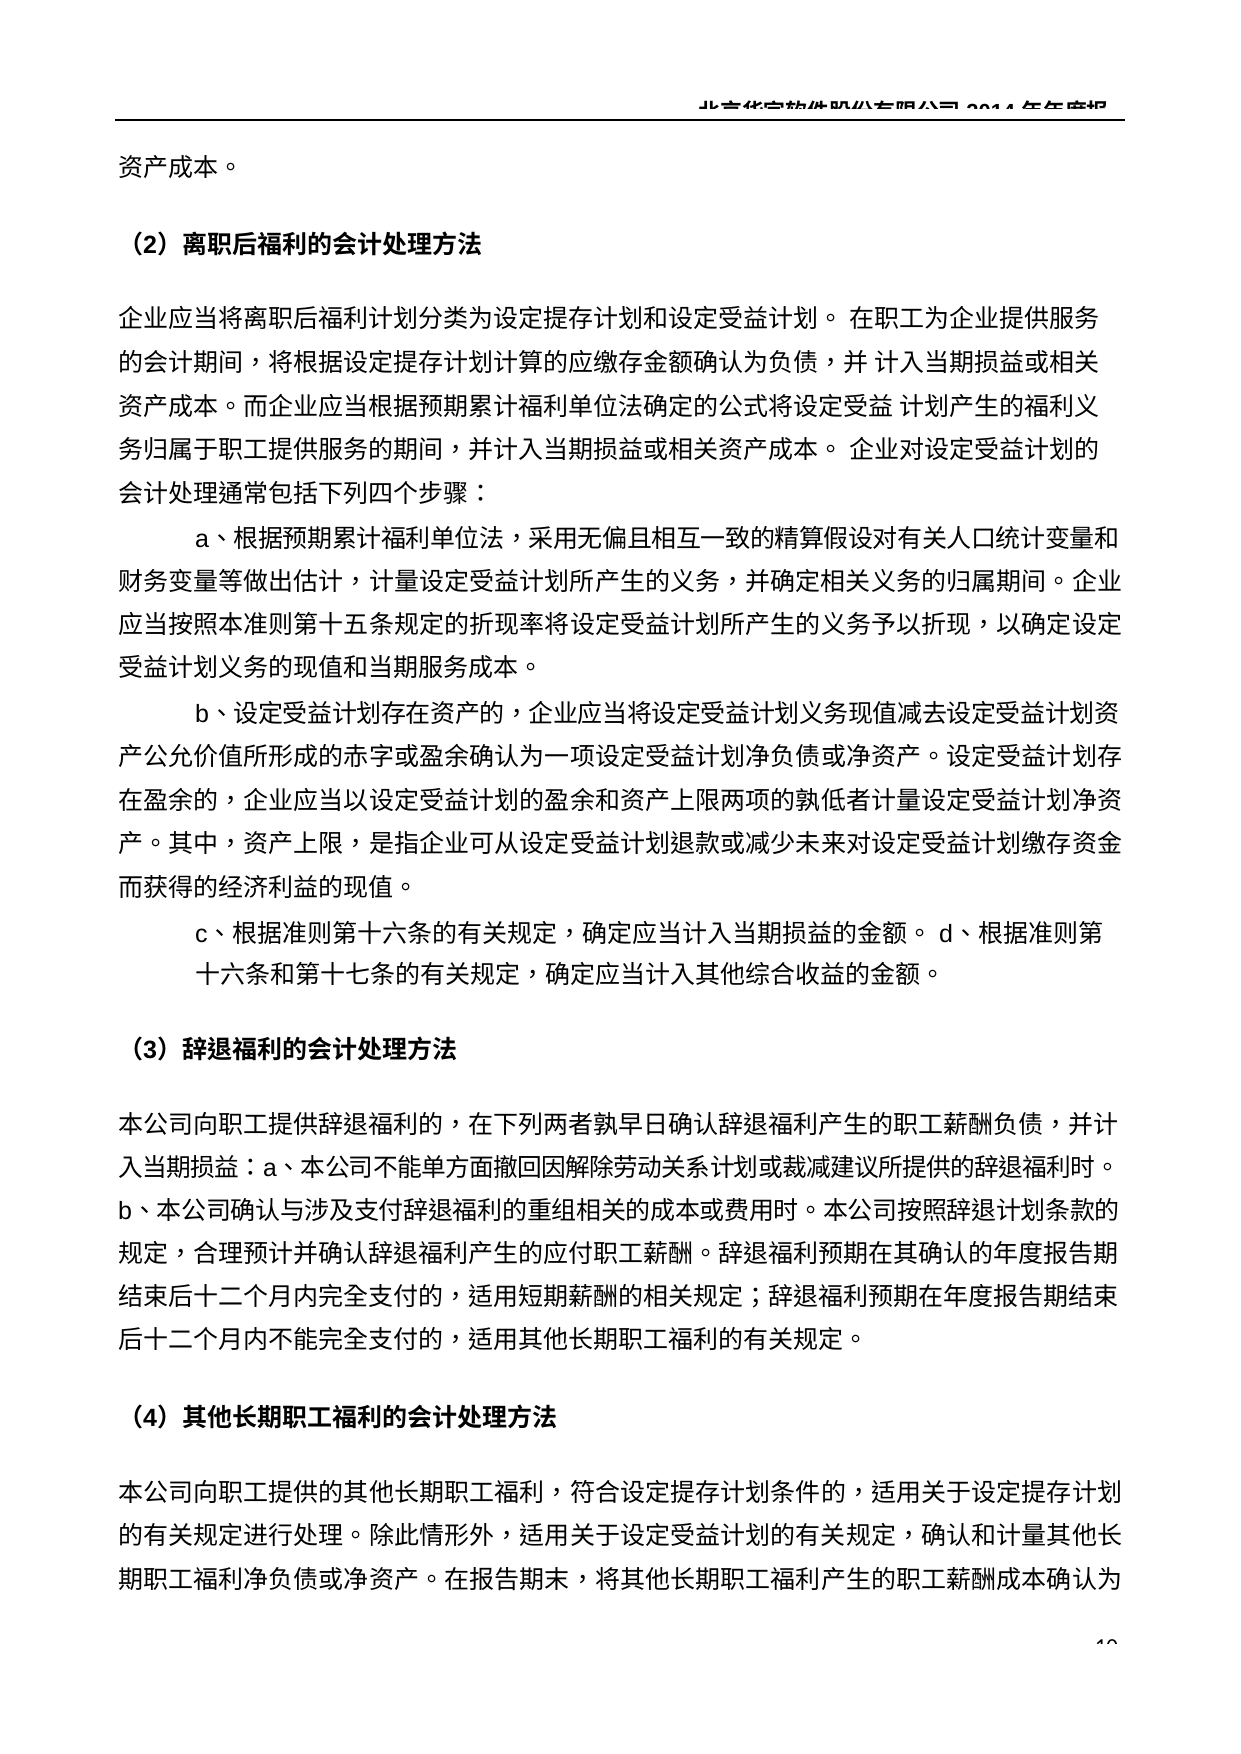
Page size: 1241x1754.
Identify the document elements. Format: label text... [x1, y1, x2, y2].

subtitle （4）其他长期职工福利的会计处理方法 [118, 1399, 1136, 1434]
text 本公司向职工提供辞退福利的，在下列两者孰早日确认辞退福利产生的职工薪酬负债，并计 入当期损益：a、本公司不能单方面撤回因解除劳动关系计划或裁减建议所提供的辞退福利时。 b、本公司确认与涉及支付辞退福利的重组相关的成本或费用时。本公司按照辞退计划条款的 规定，合理预计并确认辞退福利产生的应付职工薪酬。辞退福利预期在其确认的年度报告期 结束后十二个月内完全支付的，适用短期薪酬的相关规定；辞退福利预期在年度报告期结束 后十二个月内不能完全支付的，适用其他长期职工福利的有关规定。 [118, 1107, 1136, 1355]
subtitle （3）辞退福利的会计处理方法 [118, 1032, 1136, 1066]
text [118, 1474, 1123, 1595]
text b、设定受益计划存在资产的，企业应当将设定受益计划义务现值减去设定受益计划资 产公允价值所形成的赤字或盈余确认为一项设定受益计划净负债或净资产。设定受益计划存 在盈余的，企业应当以设定受益计划的盈余和资产上限两项的孰低者计量设定受益计划净资 产。其中，资产上限，是指企业可从设定受益计划退款或减少未来对设定受益计划缴存资金 而获得的经济利益的现值。 [118, 695, 1122, 904]
text a、根据预期累计福利单位法，采用无偏且相互一致的精算假设对有关人口统计变量和 财务变量等做出估计，计量设定受益计划所产生的义务，并确定相关义务的归属期间。企业 应当按照本准则第十五条规定的折现率将设定受益计划所产生的义务予以折现，以确定设定 受益计划义务的现值和当期服务成本。 [118, 521, 1122, 684]
text c、根据准则第十六条的有关规定，确定应当计入当期损益的金额。 d、根据准则第十六条和第十七条的有关规定，确定应当计入其他综合收益的金额。 [195, 916, 1111, 991]
subtitle （2）离职后福利的会计处理方法 [118, 226, 1136, 261]
text 资产成本。 [118, 150, 1136, 184]
text 企业应当将离职后福利计划分类为设定提存计划和设定受益计划。 在职工为企业提供服务的会计期间，将根据设定提存计划计算的应缴存金额确认为负债，并 计入当期损益或相关资产成本。而企业应当根据预期累计福利单位法确定的公式将设定受益 计划产生的福利义务归属于职工提供服务的期间，并计入当期损益或相关资产成本。 企业对设定受益计划的会计处理通常包括下列四个步骤： [118, 301, 1120, 509]
